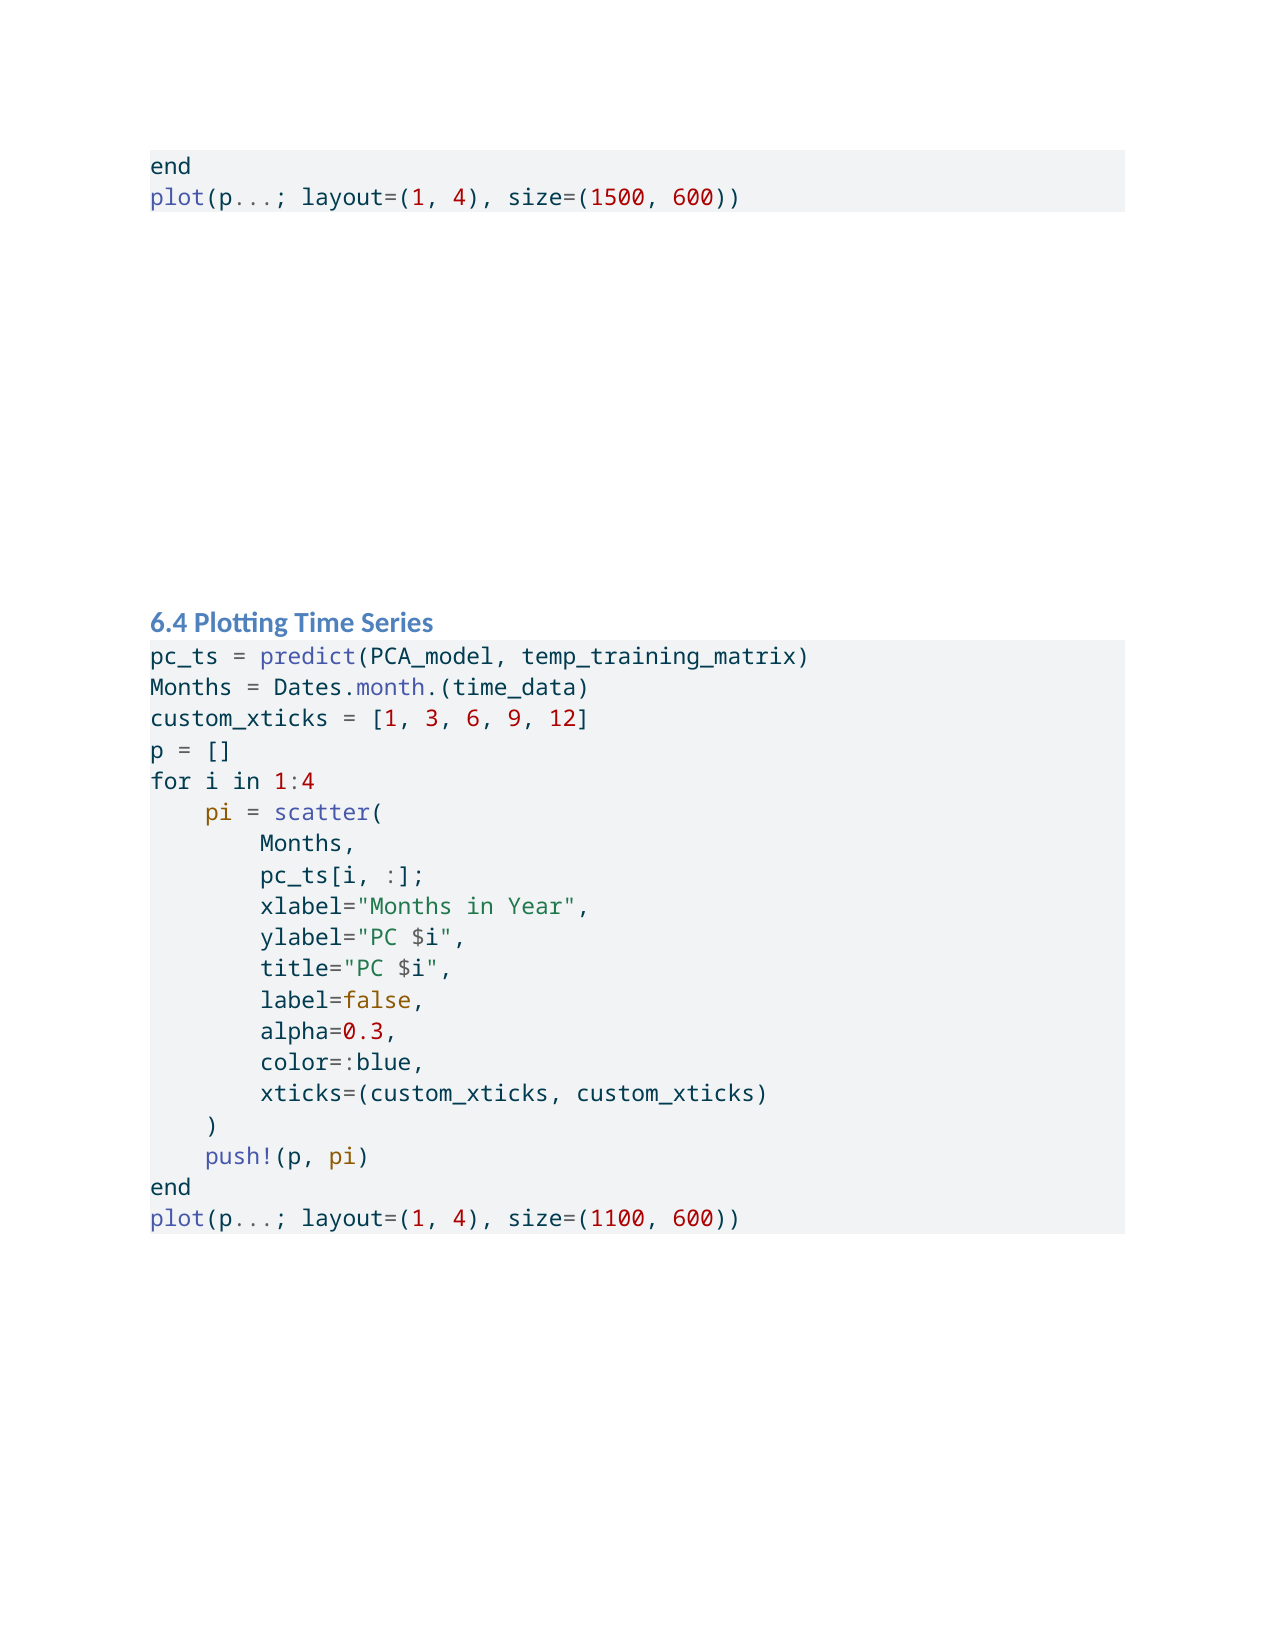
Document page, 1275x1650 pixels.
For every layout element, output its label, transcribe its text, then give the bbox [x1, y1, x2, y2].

subtitle 6.4 Plotting Time Series [150, 604, 1125, 640]
text pc_ts = predict(PCA_model, temp_training_matrix) Months = Dates.month.(time_data) custom_xticks = [1, 3, 6, 9, 12] p = [] for i in 1:4 pi = scatter( Months, pc_ts[i, :]; xlabel="Months in Year", ylabel="PC $i", title="PC $i", label=false, alpha=0.3, color=:blue, xticks=(custom_xticks, custom_xticks) ) push!(p, pi) end plot(p...; layout=(1, 4), size=(1100, 600)) [150, 640, 1125, 1234]
